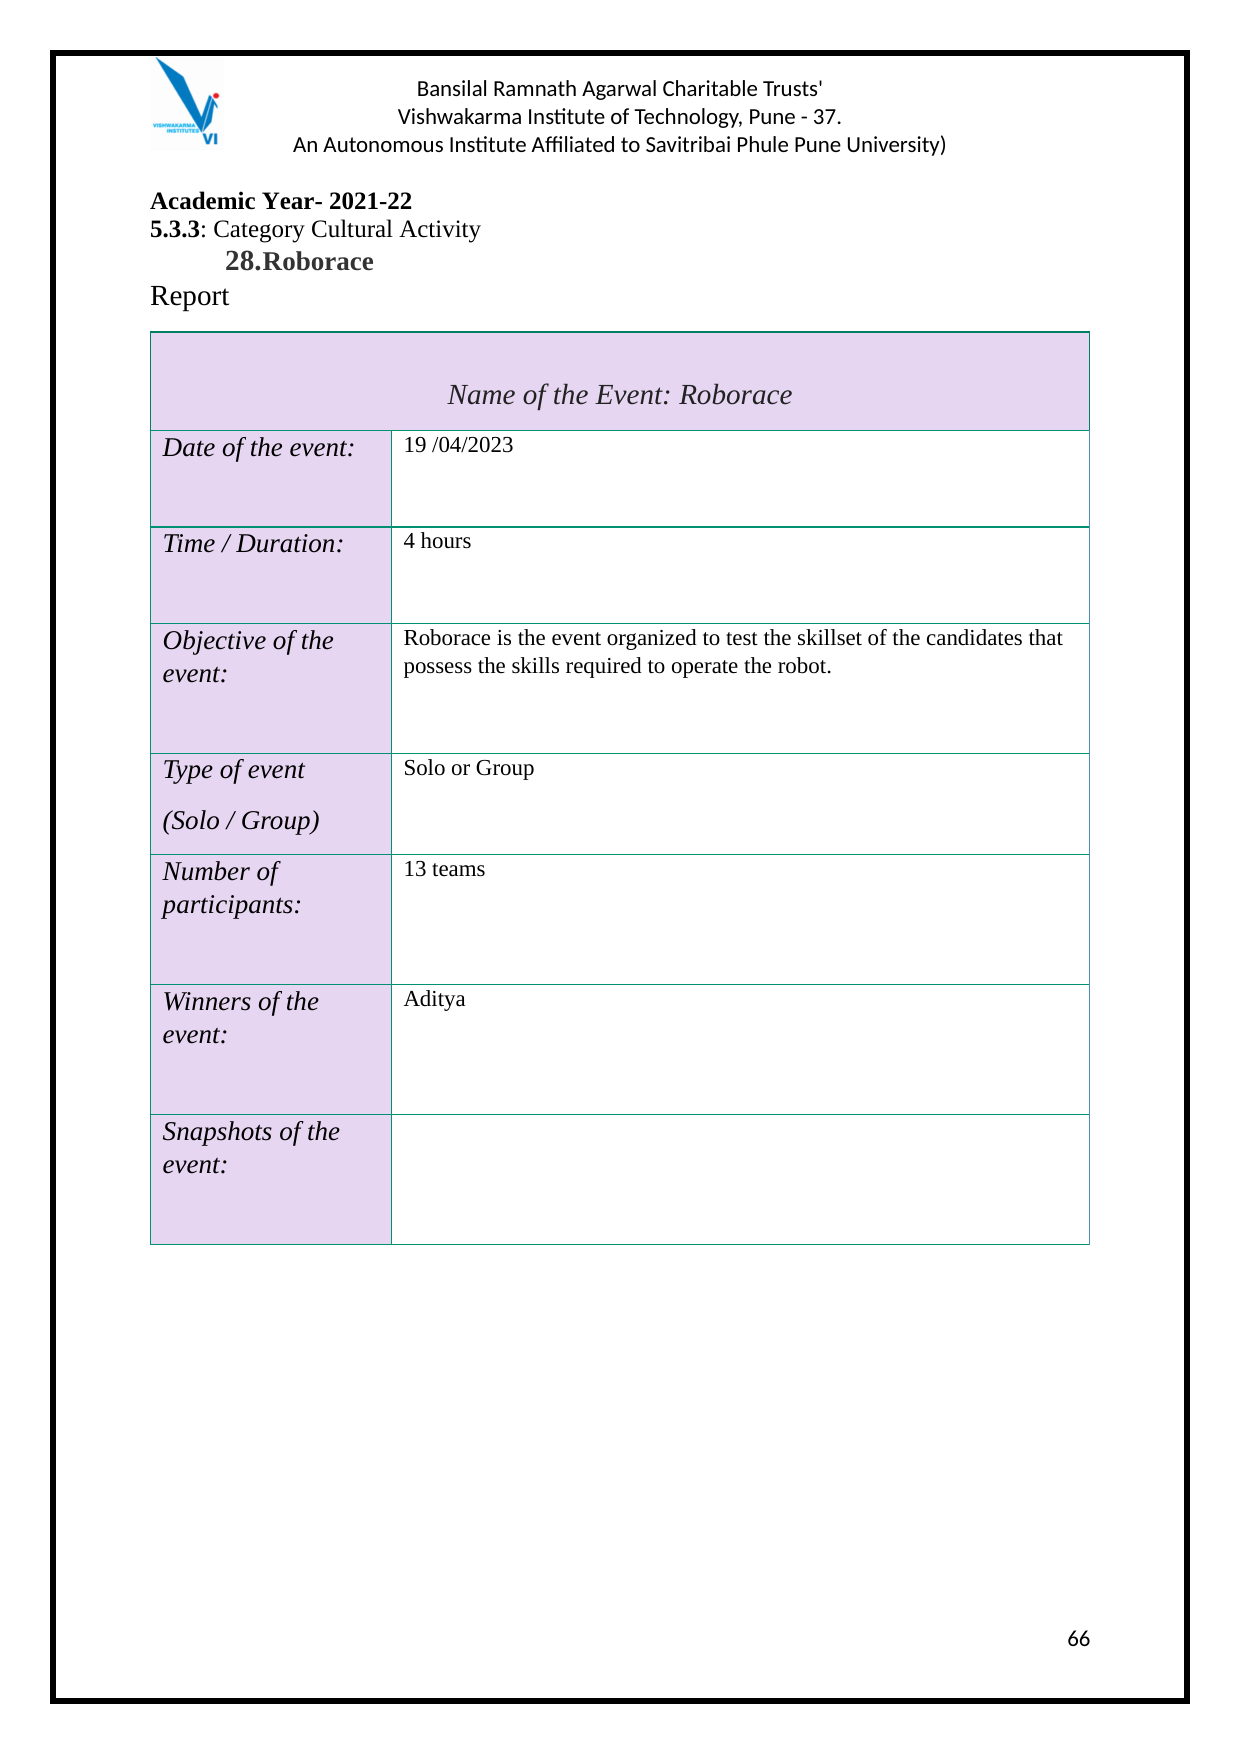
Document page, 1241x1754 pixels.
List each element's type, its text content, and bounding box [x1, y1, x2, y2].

table_cell Winners of the event: [151, 985, 391, 1114]
table_cell Date of the event: [151, 431, 391, 526]
text Report [150, 278, 1090, 312]
table_cell 19 /04/2023 [392, 431, 1089, 526]
table_cell Aditya [392, 985, 1089, 1114]
table_cell 13 teams [392, 855, 1089, 984]
table_cell Objective of the event: [151, 624, 391, 753]
table_cell [392, 1115, 1089, 1244]
picture [150, 57, 224, 150]
table_cell Type of event (Solo / Group) [151, 754, 391, 854]
table_cell Time / Duration: [151, 528, 391, 623]
table_cell Number of participants: [151, 855, 391, 984]
table_cell Snapshots of the event: [151, 1115, 391, 1244]
table_cell Solo or Group [392, 754, 1089, 854]
table_header Name of the Event: Roborace [151, 333, 1089, 430]
table_cell 4 hours [392, 528, 1089, 623]
list Roborace [225, 243, 1090, 277]
table_cell Roborace is the event organized to test the skillset of the candidates that possess the skills required to operate the robot. [392, 624, 1089, 753]
